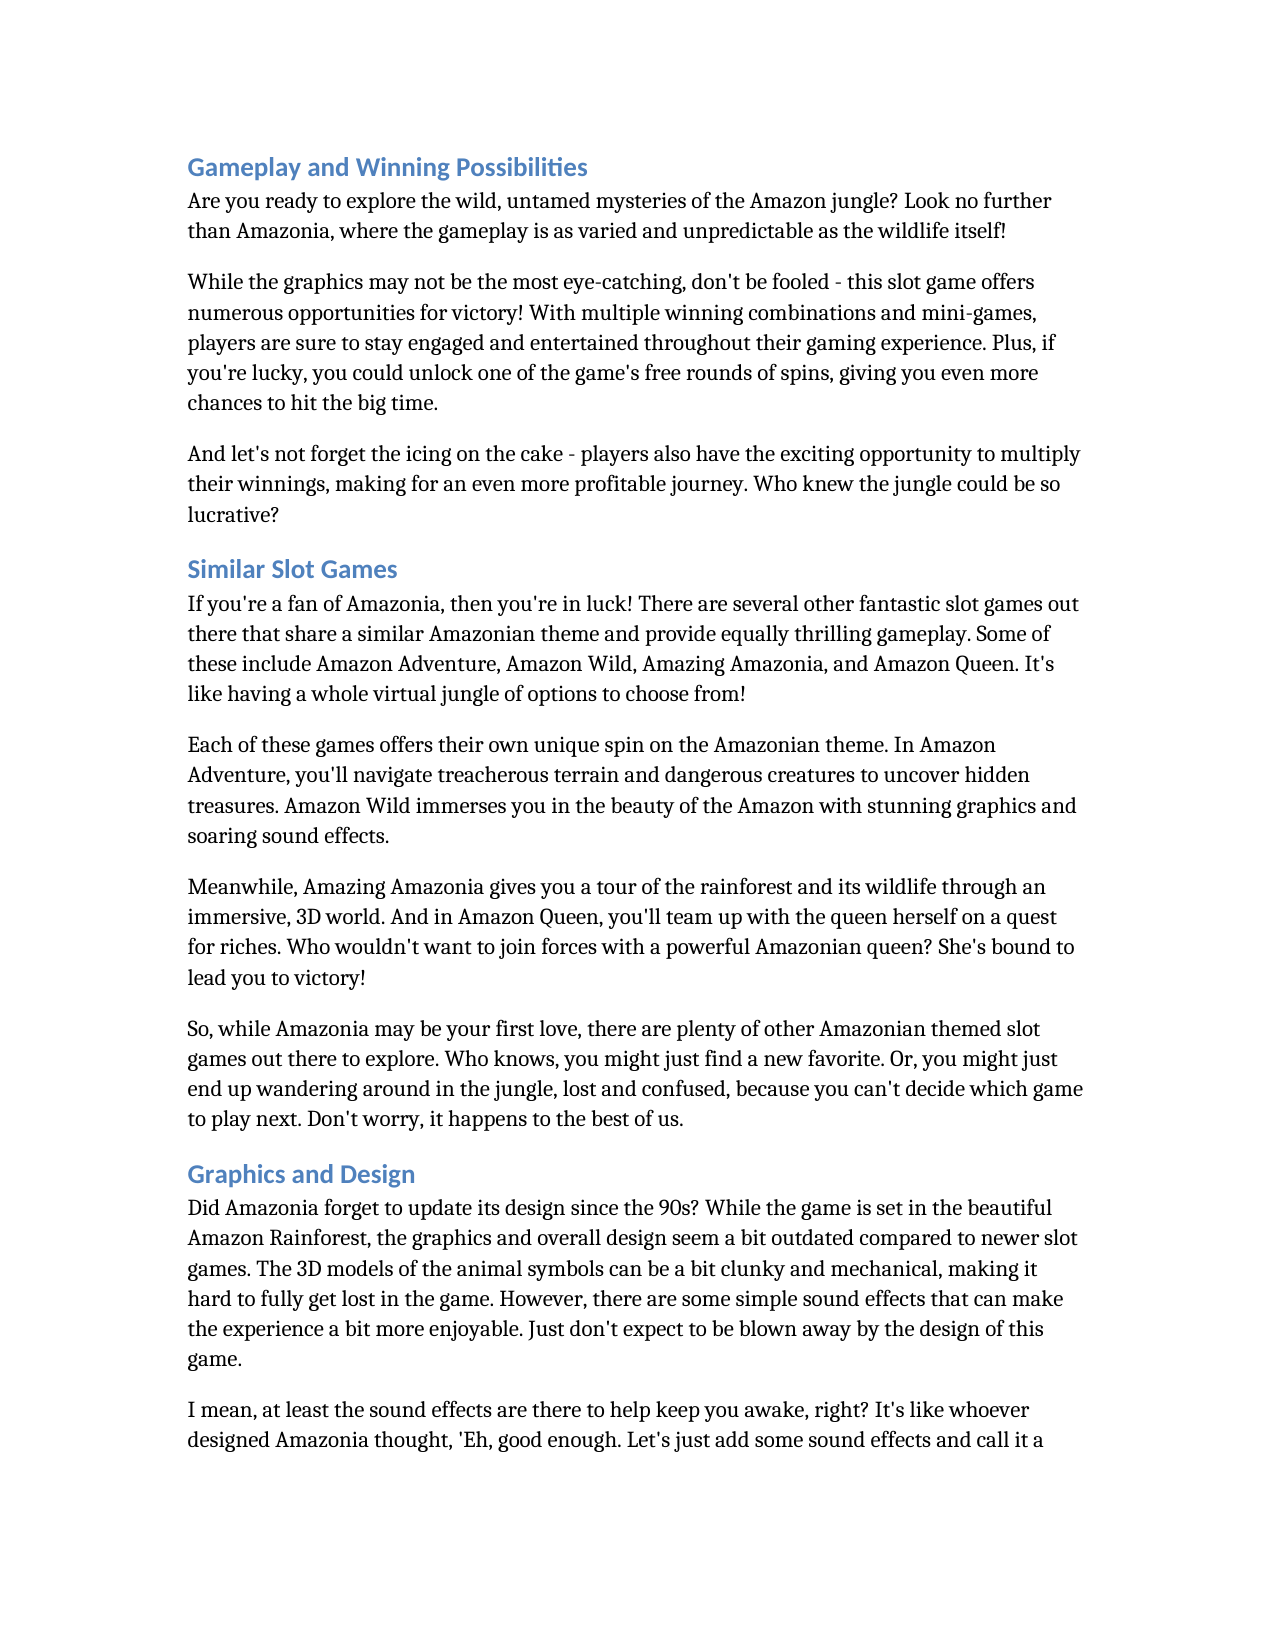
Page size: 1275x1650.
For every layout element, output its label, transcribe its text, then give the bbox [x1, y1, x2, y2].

text And let's not forget the icing on the cake - players also have the exciting opportunity to multiply their winnings, making for an even more profitable journey. Who knew the jungle could be so lucrative? [187, 441, 1087, 528]
text So, while Amazonia may be your first love, there are plenty of other Amazonian themed slot games out there to explore. Who knows, you might just find a new favorite. Or, you might just end up wandering around in the jungle, lost and confused, because you can't decide which game to play next. Don't worry, it happens to the best of us. [187, 1015, 1087, 1132]
text Meanwhile, Amazing Amazonia gives you a tour of the rainforest and its wildlife through an immersive, 3D world. And in Amazon Queen, you'll team up with the queen herself on a quest for riches. Who wouldn't want to join forces with a powerful Amazonian queen? She's bound to lead you to victory! [187, 874, 1087, 991]
subtitle Graphics and Design [187, 1157, 1087, 1190]
text If you're a fan of Amazonia, then you're in luck! There are several other fantastic slot games out there that share a similar Amazonian theme and provide equally thrilling gameplay. Some of these include Amazon Adventure, Amazon Wild, Amazing Amazonia, and Amazon Queen. It's like having a whole virtual jungle of options to choose from! [187, 590, 1087, 707]
text Are you ready to explore the wild, untamed mysteries of the Amazon jungle? Look no further than Amazonia, where the gameplay is as varied and unpredictable as the wildlife itself! [187, 188, 1087, 244]
subtitle Similar Slot Games [187, 552, 1087, 586]
text While the graphics may not be the most eye-catching, don't be fooled - this slot game offers numerous opportunities for victory! With multiple winning combinations and mini-games, players are sure to stay engaged and entertained throughout their gaming experience. Plus, if you're lucky, you could unlock one of the game's free rounds of spins, giving you even more chances to hit the big time. [187, 269, 1087, 416]
text Each of these games offers their own unique spin on the Amazonian theme. In Amazon Adventure, you'll navigate treacherous terrain and dangerous creatures to uncover hidden treasures. Amazon Wild immerses you in the beauty of the Amazon with stunning graphics and soaring sound effects. [187, 732, 1087, 849]
text Did Amazonia forget to update its design since the 90s? While the game is set in the beautiful Amazon Rainforest, the graphics and overall design seem a bit outdated compared to newer slot games. The 3D models of the animal symbols can be a bit clunky and mechanical, making it hard to fully get lost in the game. However, there are some simple sound effects that can make the experience a bit more enjoyable. Just don't expect to be blown away by the design of this game. [187, 1195, 1087, 1372]
subtitle Gameplay and Winning Possibilities [187, 150, 1087, 183]
